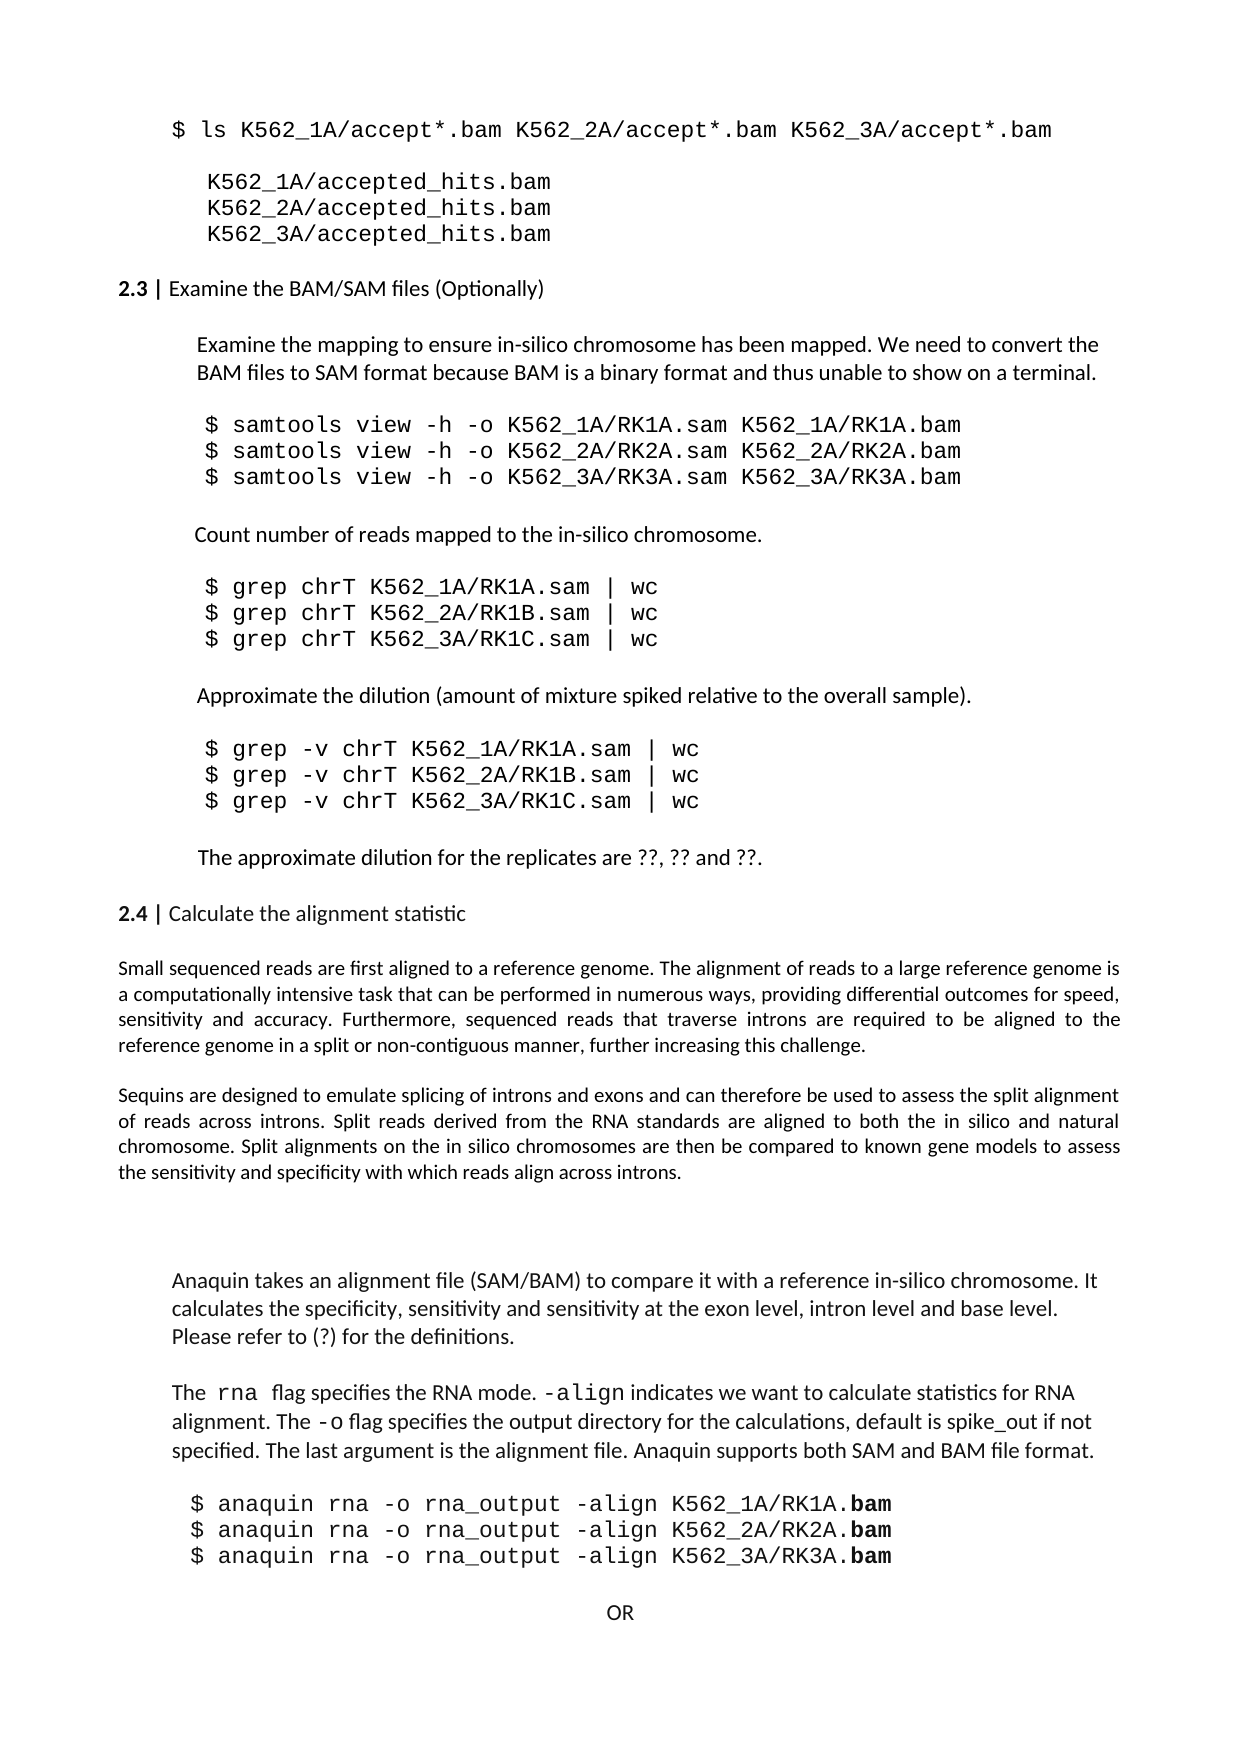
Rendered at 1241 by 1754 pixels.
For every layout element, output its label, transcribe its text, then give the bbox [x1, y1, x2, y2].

text $ anaquin rna -o rna_output -align K562_1A/RK1A.bam [118, 1492, 1122, 1518]
text $ ls K562_1A/accept*.bam K562_2A/accept*.bam K562_3A/accept*.bam [172, 118, 1122, 144]
text Approximate the dilution (amount of mixture spiked relative to the overall sample). [197, 682, 1122, 709]
text $ anaquin rna -o rna_output -align K562_2A/RK2A.bam [118, 1518, 1122, 1544]
text Small sequenced reads are first aligned to a reference genome. The alignment of reads to a large reference genome is a computationally intensive task that can be performed in numerous ways, providing differential outcomes for speed, sensitivity and accuracy. Furthermore, sequenced reads that traverse introns are required to be aligned to the reference genome in a split or non-contiguous manner, further increasing this challenge. [118, 956, 1122, 1057]
text $ grep -v chrT K562_2A/RK1B.sam | wc [204, 763, 1122, 789]
text $ grep -v chrT K562_1A/RK1A.sam | wc [204, 738, 1122, 763]
text $ samtools view -h -o K562_2A/RK2A.sam K562_2A/RK2A.bam [204, 440, 1122, 466]
text $ samtools view -h -o K562_3A/RK3A.sam K562_3A/RK3A.bam [204, 466, 1122, 492]
text $ anaquin rna -o rna_output -align K562_3A/RK3A.bam [118, 1544, 1122, 1570]
text The approximate dilution for the replicates are ??, ?? and ??. [198, 843, 1122, 871]
text $ grep chrT K562_1A/RK1A.sam | wc [204, 576, 1122, 602]
text K562_1A/accepted_hits.bam [207, 170, 1122, 196]
text $ samtools view -h -o K562_1A/RK1A.sam K562_1A/RK1A.bam [204, 414, 1122, 440]
text OR [118, 1598, 1122, 1626]
text Anaquin takes an alignment file (SAM/BAM) to compare it with a reference in-silico chromosome. It calculates the specificity, sensitivity and sensitivity at the exon level, intron level and base level. Please refer to (?) for the definitions. [172, 1266, 1122, 1350]
text Count number of reads mapped to the in-silico chromosome. [194, 520, 1122, 548]
text K562_3A/accepted_hits.bam [207, 222, 1122, 248]
text $ grep chrT K562_2A/RK1B.sam | wc [204, 602, 1122, 628]
text The rna flag specifies the RNA mode. -align indicates we want to calculate statistics for RNA alignment. The -o flag specifies the output directory for the calculations, default is spike_out if not specified. The last argument is the alignment file. Anaquin supports both SAM and BAM file format. [172, 1378, 1122, 1464]
text 2.4 | Calculate the alignment statistic [118, 899, 1122, 927]
text 2.3 | Examine the BAM/SAM files (Optionally) [118, 274, 1122, 302]
text $ grep -v chrT K562_3A/RK1C.sam | wc [204, 789, 1122, 815]
text Sequins are designed to emulate splicing of introns and exons and can therefore be used to assess the split alignment of reads across introns. Split reads derived from the RNA standards are aligned to both the in silico and natural chromosome. Split alignments on the in silico chromosomes are then be compared to known gene models to assess the sensitivity and specificity with which reads align across introns. [118, 1083, 1122, 1184]
text Examine the mapping to ensure in-silico chromosome has been mapped. We need to convert the BAM files to SAM format because BAM is a binary format and thus unable to show on a terminal. [197, 330, 1122, 386]
text $ grep chrT K562_3A/RK1C.sam | wc [204, 628, 1122, 653]
text K562_2A/accepted_hits.bam [207, 196, 1122, 222]
